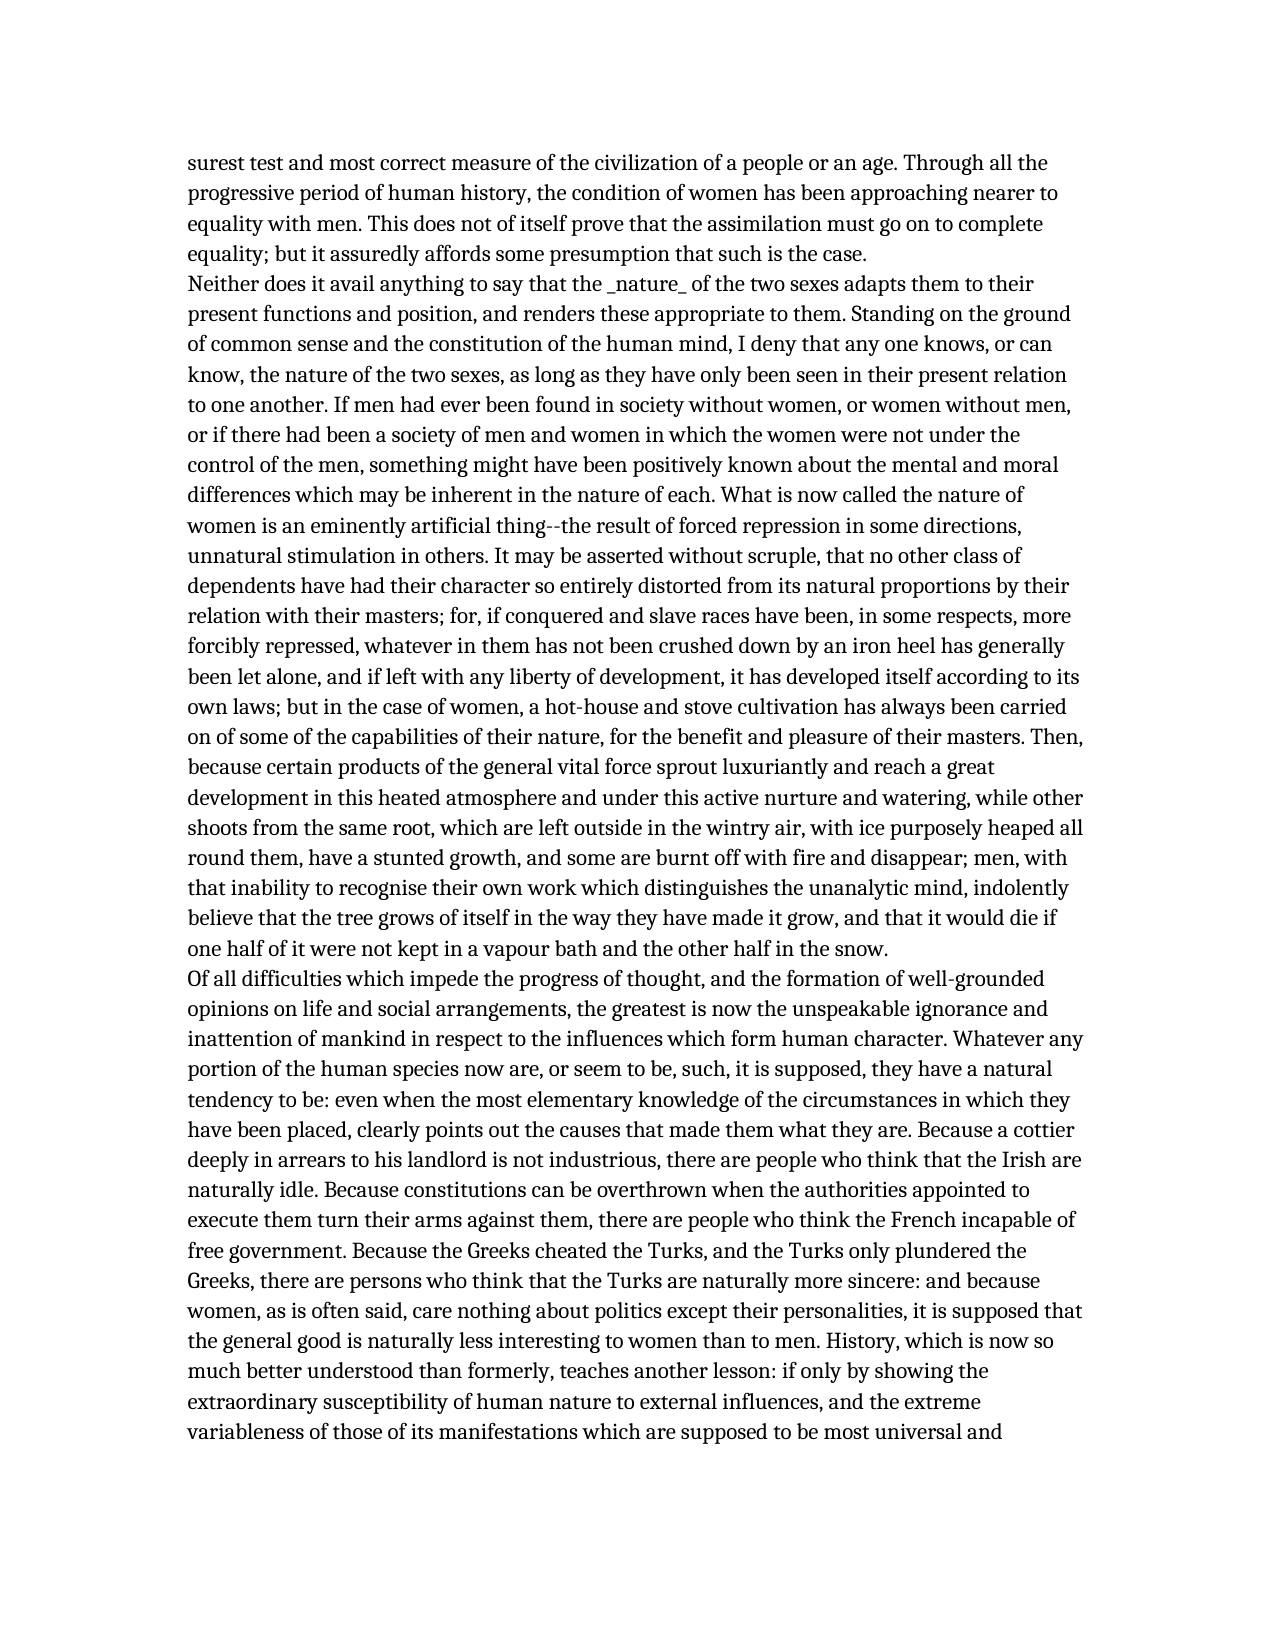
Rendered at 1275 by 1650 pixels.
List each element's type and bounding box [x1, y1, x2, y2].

text [187, 150, 1087, 1445]
